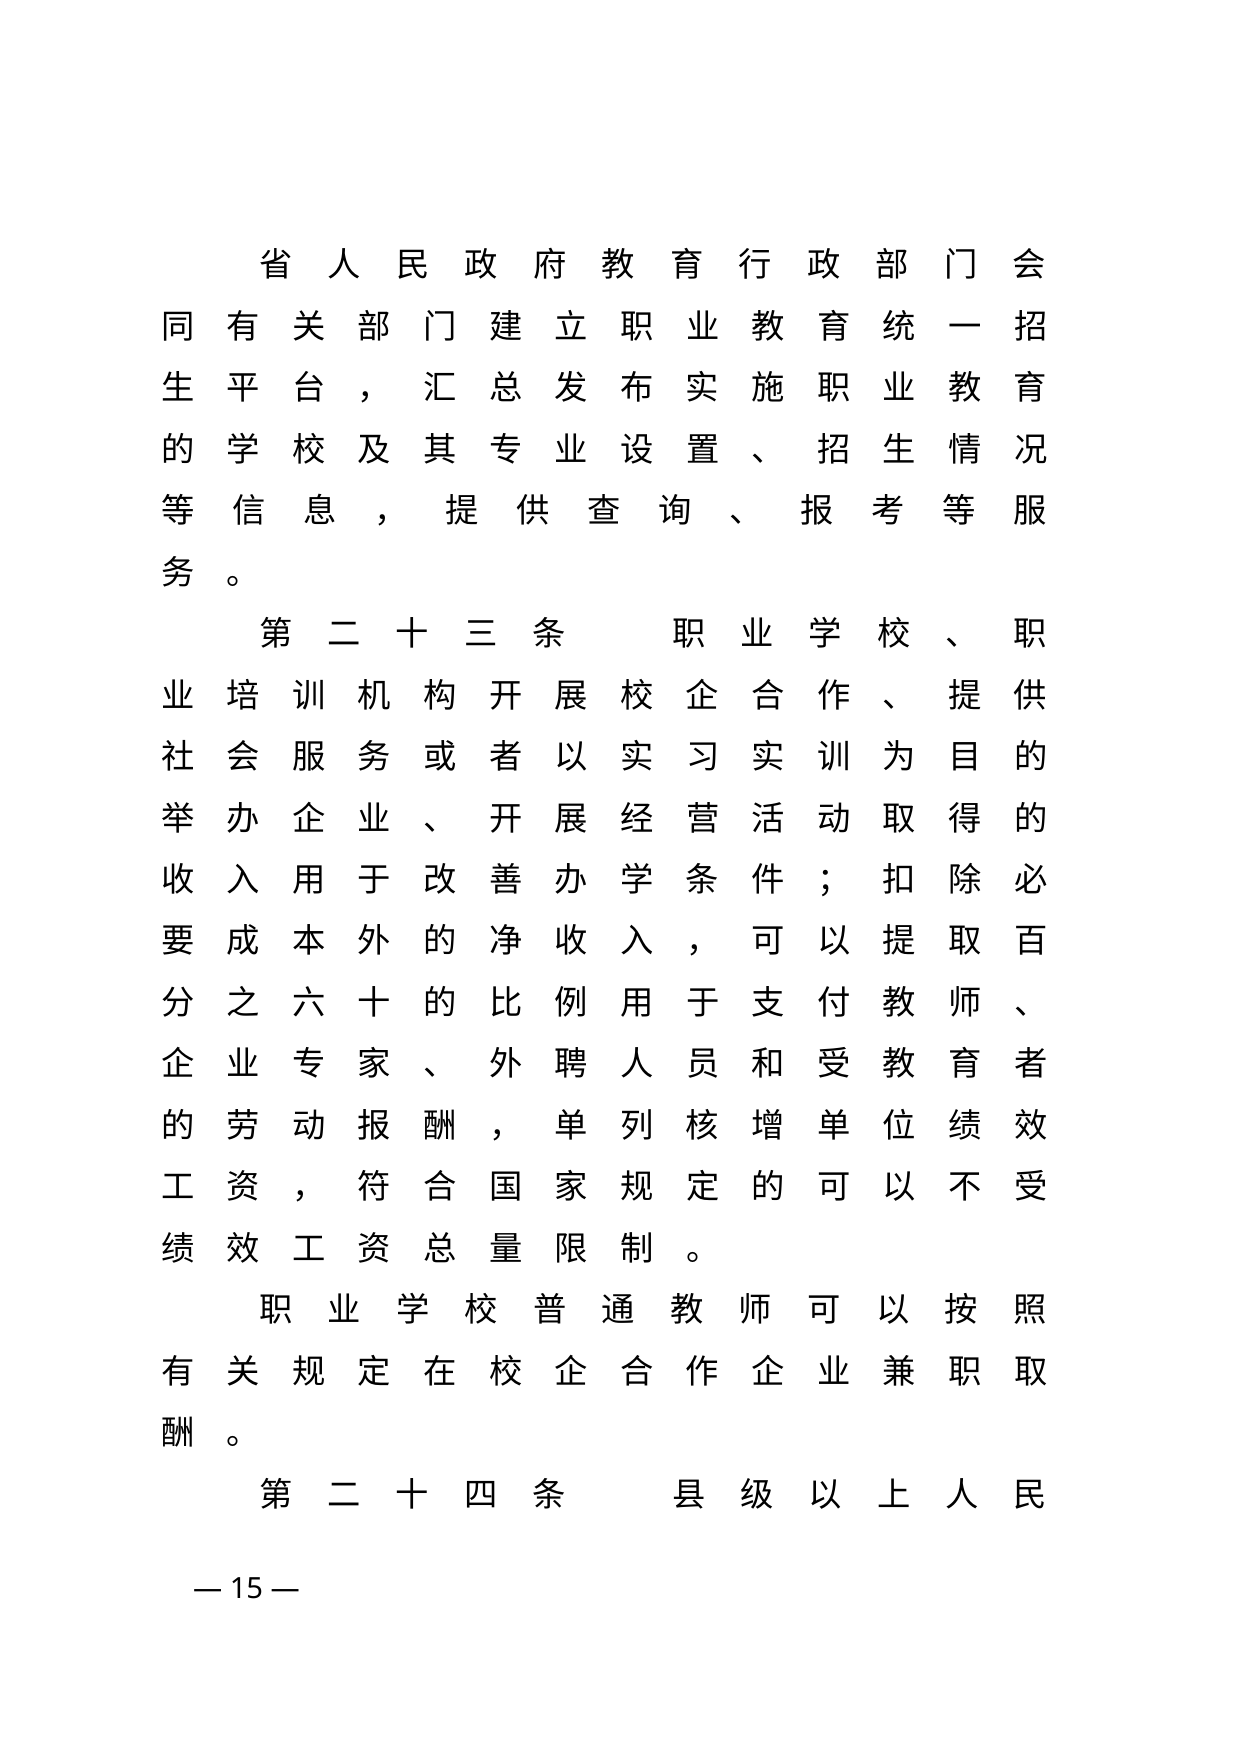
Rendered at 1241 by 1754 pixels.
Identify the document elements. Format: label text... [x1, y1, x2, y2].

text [161, 1461, 1079, 1522]
text 第二十三条 职业学校、职业培训机构开展校企合作、提供社会服务或者以实习实训为目的举办企业、开展经营活动取得的收入用于改善办学条件；扣除必要成本外的净收入，可以提取百分之六十的比例用于支付教师、企业专家、外聘人员和受教育者的劳动报酬，单列核增单位绩效工资，符合国家规定的可以不受绩效工资总量限制。 [161, 600, 1079, 1276]
text 省人民政府教育行政部门会同有关部门建立职业教育统一招生平台，汇总发布实施职业教育的学校及其专业设置、招生情况等信息，提供查询、报考等服务。 [161, 232, 1079, 600]
text 职业学校普通教师可以按照有关规定在校企合作企业兼职取酬。 [161, 1276, 1079, 1461]
